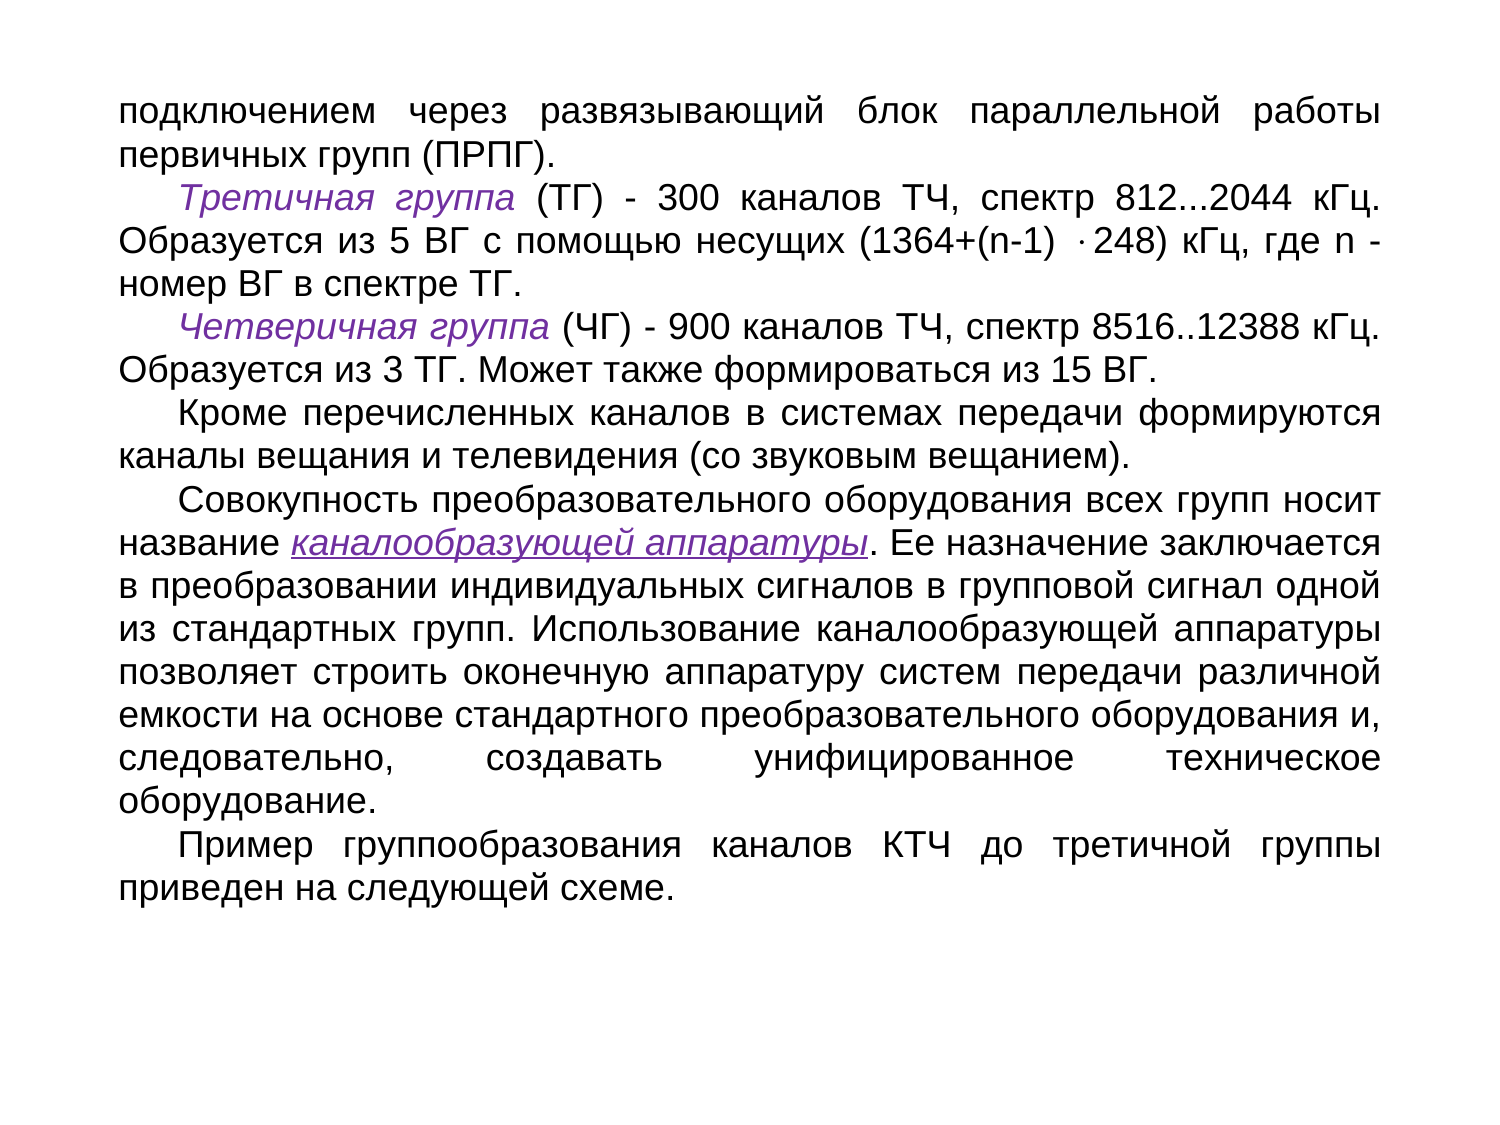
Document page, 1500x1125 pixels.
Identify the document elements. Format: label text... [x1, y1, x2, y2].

text Пример группообразования каналов КТЧ до третичной группы приведен на следующей схеме. [118, 822, 1382, 908]
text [118, 89, 1382, 175]
text Совокупность преобразовательного оборудования всех групп носит название каналообразующей аппаратуры. Ее назначение заключается в преобразовании индивидуальных сигналов в групповой сигнал одной из стандартных групп. Использование каналообразующей аппаратуры позволяет строить оконечную аппаратуру систем передачи различной емкости на основе стандартного преобразовательного оборудования и, следовательно, создавать унифицированное техническое оборудование. [118, 477, 1382, 822]
text Третичная группа (ТГ) - 300 каналов ТЧ, спектр 812...2044 кГц. Образуется из 5 ВГ с помощью несущих (1364+(n-1)248) кГц, где n - номер ВГ в спектре ТГ. [118, 175, 1382, 304]
text Кроме перечисленных каналов в системах передачи формируются каналы вещания и телевидения (со звуковым вещанием). [118, 391, 1382, 477]
text Четверичная группа (ЧГ) - 900 каналов ТЧ, спектр 8516..12388 кГц. Образуется из 3 ТГ. Может также формироваться из 15 ВГ. [118, 304, 1382, 391]
